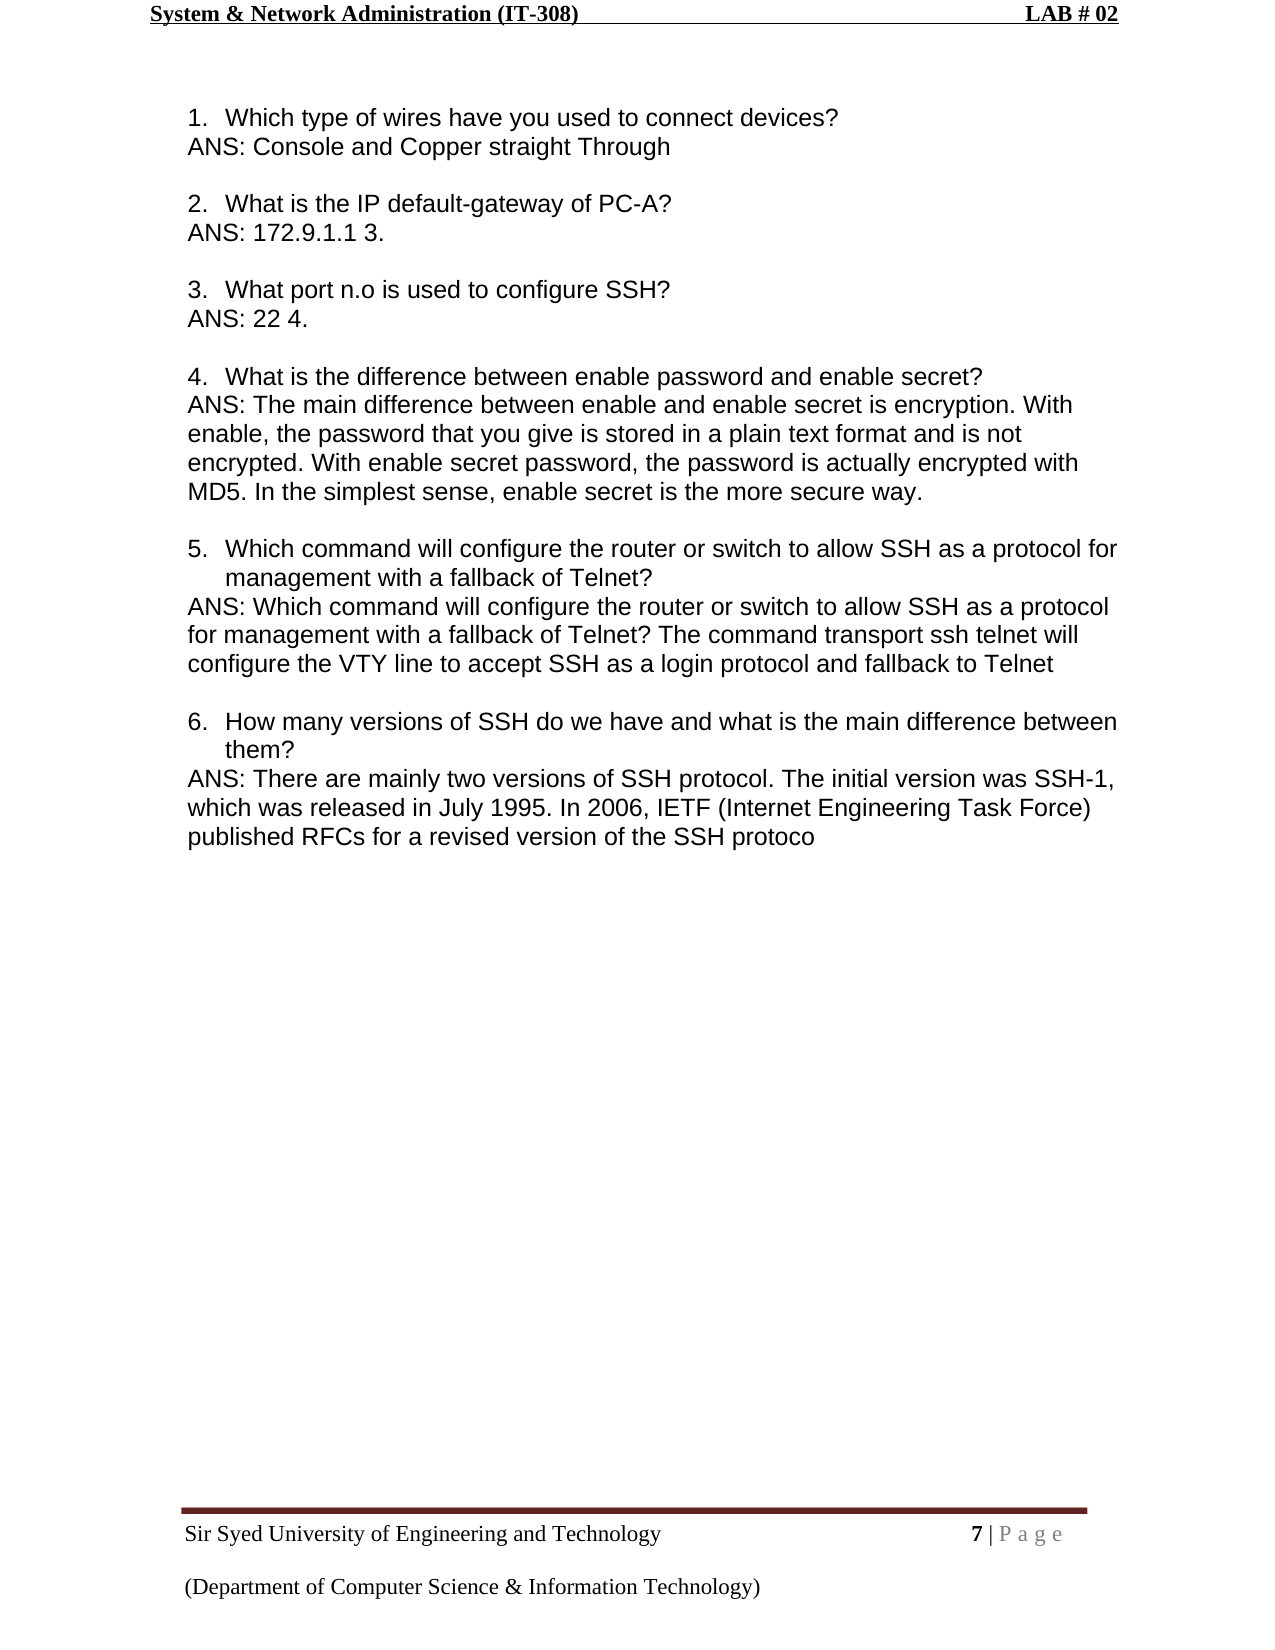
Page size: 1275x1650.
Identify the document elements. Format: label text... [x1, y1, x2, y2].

list Which command will configure the router or switch to allow SSH as a protocol for management with a fallback of Telnet? [187, 534, 1125, 592]
list How many versions of SSH do we have and what is the main difference between them? [187, 707, 1125, 764]
text ANS: 22 4. [187, 304, 1125, 333]
list What is the IP default-gateway of PC-A? [187, 189, 1125, 218]
text ANS: There are mainly two versions of SSH protocol. The initial version was SSH-1, which was released in July 1995. In 2006, IETF (Internet Engineering Task Force) published RFCs for a revised version of the SSH protoco [187, 764, 1125, 850]
list Which type of wires have you used to connect devices? [187, 103, 1125, 132]
list What is the difference between enable password and enable secret? [187, 362, 1125, 390]
text ANS: Which command will configure the router or switch to allow SSH as a protocol for management with a fallback of Telnet? The command transport ssh telnet will configure the VTY line to accept SSH as a login protocol and fallback to Telnet [187, 592, 1125, 678]
text ANS: 172.9.1.1 3. [187, 218, 1125, 247]
list What port n.o is used to configure SSH? [187, 275, 1125, 304]
text ANS: The main difference between enable and enable secret is encryption. With enable, the password that you give is stored in a plain text format and is not encrypted. With enable secret password, the password is actually encrypted with MD5. In the simplest sense, enable secret is the more secure way. [187, 390, 1125, 505]
text ANS: Console and Copper straight Through [187, 132, 1125, 160]
picture [181, 1507, 1088, 1514]
